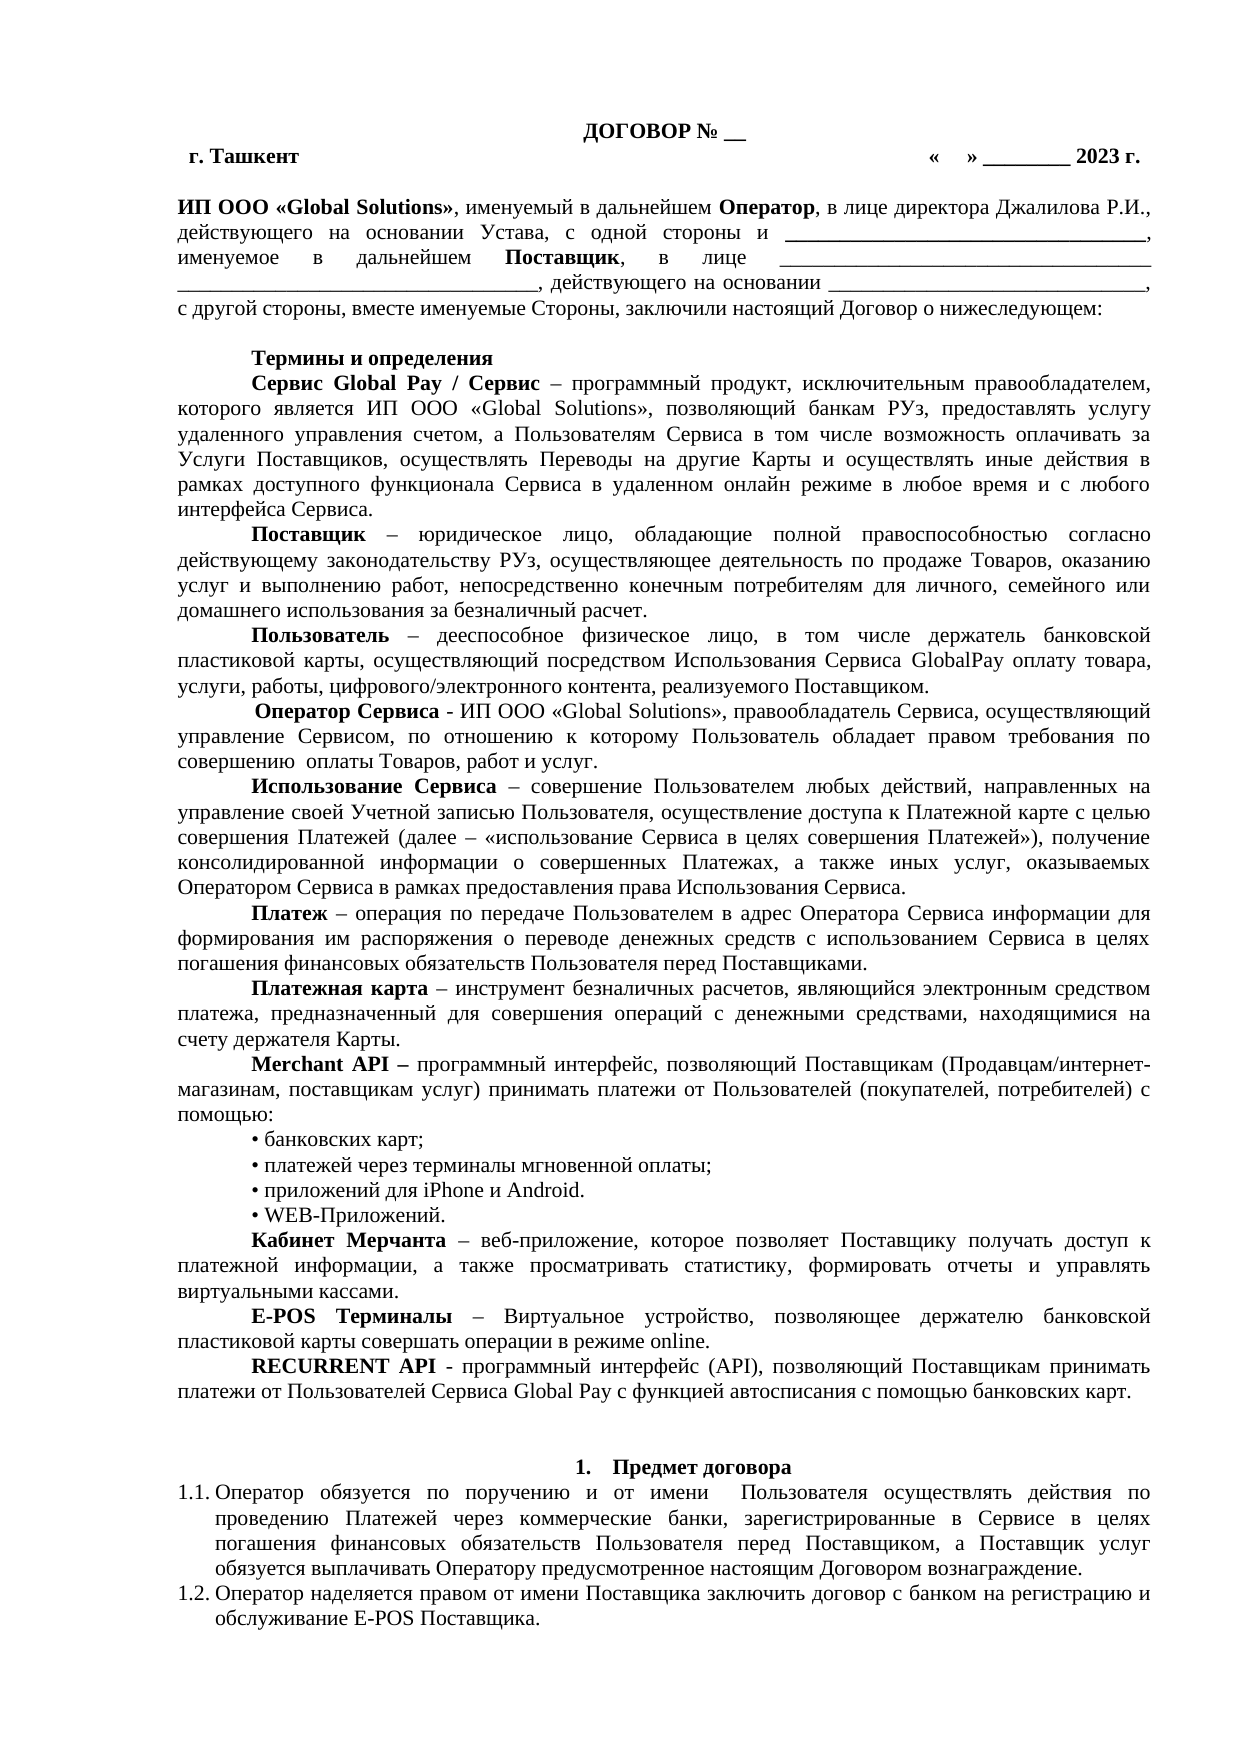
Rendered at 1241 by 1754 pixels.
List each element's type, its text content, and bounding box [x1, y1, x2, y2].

text • банковских карт; [177, 1126, 1152, 1152]
text Сервис Global Pay / Сервис – программный продукт, исключительным правообладателем, которого является ИП ООО «Global Solutions», позволяющий банкам РУз, предоставлять услугу удаленного управления счетом, а Пользователям Сервиса в том числе возможность оплачивать за Услуги Поставщиков, осуществлять Переводы на другие Карты и осуществлять иные действия в рамках доступного функционала Сервиса в удаленном онлайн режиме в любое время и с любого интерфейса Сервиса. [177, 370, 1152, 521]
text ДОГОВОР № __ [177, 118, 1152, 143]
text Кабинет Мерчанта – веб-приложение, которое позволяет Поставщику получать доступ к платежной информации, а также просматривать статистику, формировать отчеты и управлять виртуальными кассами. [177, 1227, 1152, 1303]
text Поставщик – юридическое лицо, обладающие полной правоспособностью согласно действующему законодательству РУз, осуществляющее деятельность по продаже Товаров, оказанию услуг и выполнению работ, непосредственно конечным потребителям для личного, семейного или домашнего использования за безналичный расчет. [177, 521, 1152, 622]
text RECURRENT API - программный интерфейс (API), позволяющий Поставщикам принимать платежи от Пользователей Сервиса Global Pay с функцией автосписания с помощью банковских карт. [177, 1353, 1152, 1404]
table_header « » ________ 2023 г. [664, 143, 1152, 168]
text Платеж – операция по передаче Пользователем в адрес Оператора Сервиса информации для формирования им распоряжения о переводе денежных средств с использованием Сервиса в целях погашения финансовых обязательств Пользователя перед Поставщиками. [177, 899, 1152, 975]
list Предмет договора [215, 1454, 1152, 1479]
text Merchant API – программный интерфейс, позволяющий Поставщикам (Продавцам/интернет-магазинам, поставщикам услуг) принимать платежи от Пользователей (покупателей, потребителей) с помощью: [177, 1051, 1152, 1126]
text Использование Сервиса – совершение Пользователем любых действий, направленных на управление своей Учетной записью Пользователя, осуществление доступа к Платежной карте с целью совершения Платежей (далее – «использование Сервиса в целях совершения Платежей»), получение консолидированной информации о совершенных Платежах, а также иных услуг, оказываемых Оператором Сервиса в рамках предоставления права Использования Сервиса. [177, 773, 1152, 899]
text Термины и определения [177, 345, 1152, 370]
text Платежная карта – инструмент безналичных расчетов, являющийся электронным средством платежа, предназначенный для совершения операций с денежными средствами, находящимися на счету держателя Карты. [177, 975, 1152, 1051]
text • WEB-Приложений. [177, 1202, 1152, 1227]
list Оператор обязуется по поручению и от имени Пользователя осуществлять действия по проведению Платежей через коммерческие банки, зарегистрированные в Сервисе в целях погашения финансовых обязательств Пользователя перед Поставщиком, а Поставщик услуг обязуется выплачивать Оператору предусмотренное настоящим Договором вознаграждение. [177, 1479, 1152, 1580]
text Пользователь – дееспособное физическое лицо, в том числе держатель банковской пластиковой карты, осуществляющий посредством Использования Сервиса GlobalPay оплату товара, услуги, работы, цифрового/электронного контента, реализуемого Поставщиком. [177, 622, 1152, 698]
list Оператор наделяется правом от имени Поставщика заключить договор с банком на регистрацию и обслуживание E-POS Поставщика. [177, 1580, 1152, 1631]
text • платежей через терминалы мгновенной оплаты; [177, 1152, 1152, 1177]
text Оператор Сервиса - ИП ООО «Global Solutions», правообладатель Сервиса, осуществляющий управление Сервисом, по отношению к которому Пользователь обладает правом требования по совершению оплаты Товаров, работ и услуг. [177, 698, 1152, 773]
table_header г. Ташкент [177, 143, 664, 168]
text ИП ООО «Global Solutions», именуемый в дальнейшем Оператор, в лице директора Джалилова Р.И., действующего на основании Устава, с одной стороны и _________________________________, именуемое в дальнейшем Поставщик, в лице __________________________________ _________________________________, действующего на основании _____________________________, с другой стороны, вместе именуемые Стороны, заключили настоящий Договор о нижеследующем: [177, 194, 1152, 320]
text E-POS Терминалы – Виртуальное устройство, позволяющее держателю банковской пластиковой карты совершать операции в режиме online. [177, 1303, 1152, 1353]
text • приложений для iPhone и Android. [177, 1177, 1152, 1202]
